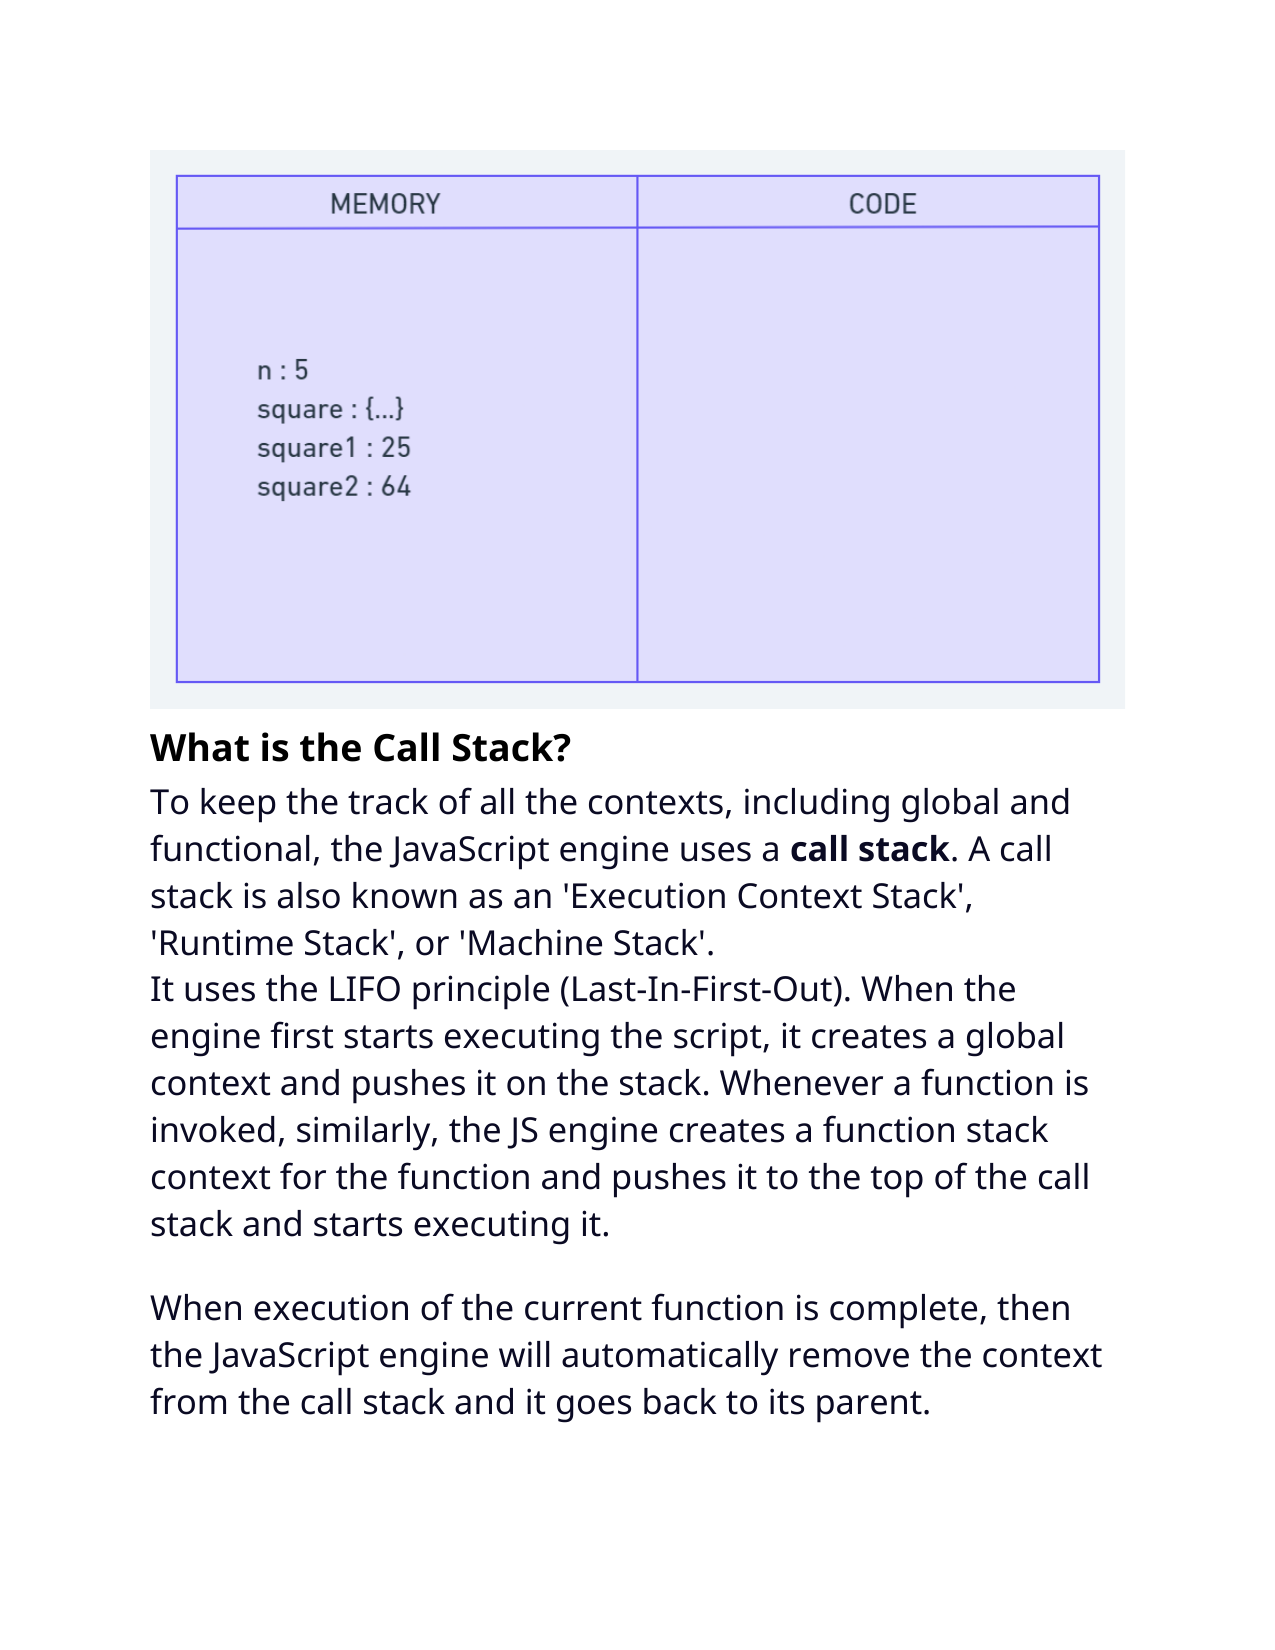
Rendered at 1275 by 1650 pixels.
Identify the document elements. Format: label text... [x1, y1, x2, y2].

picture [150, 150, 1125, 709]
text To keep the track of all the contexts, including global and functional, the JavaScript engine uses a call stack. A call stack is also known as an 'Execution Context Stack', 'Runtime Stack', or 'Machine Stack'. [150, 778, 1125, 965]
text When execution of the current function is complete, then the JavaScript engine will automatically remove the context from the call stack and it goes back to its parent. [150, 1284, 1125, 1424]
text What is the Call Stack? [150, 722, 1125, 773]
text It uses the LIFO principle (Last-In-First-Out). When the engine first starts executing the script, it creates a global context and pushes it on the stack. Whenever a function is invoked, similarly, the JS engine creates a function stack context for the function and pushes it to the top of the call stack and starts executing it. [150, 965, 1125, 1246]
